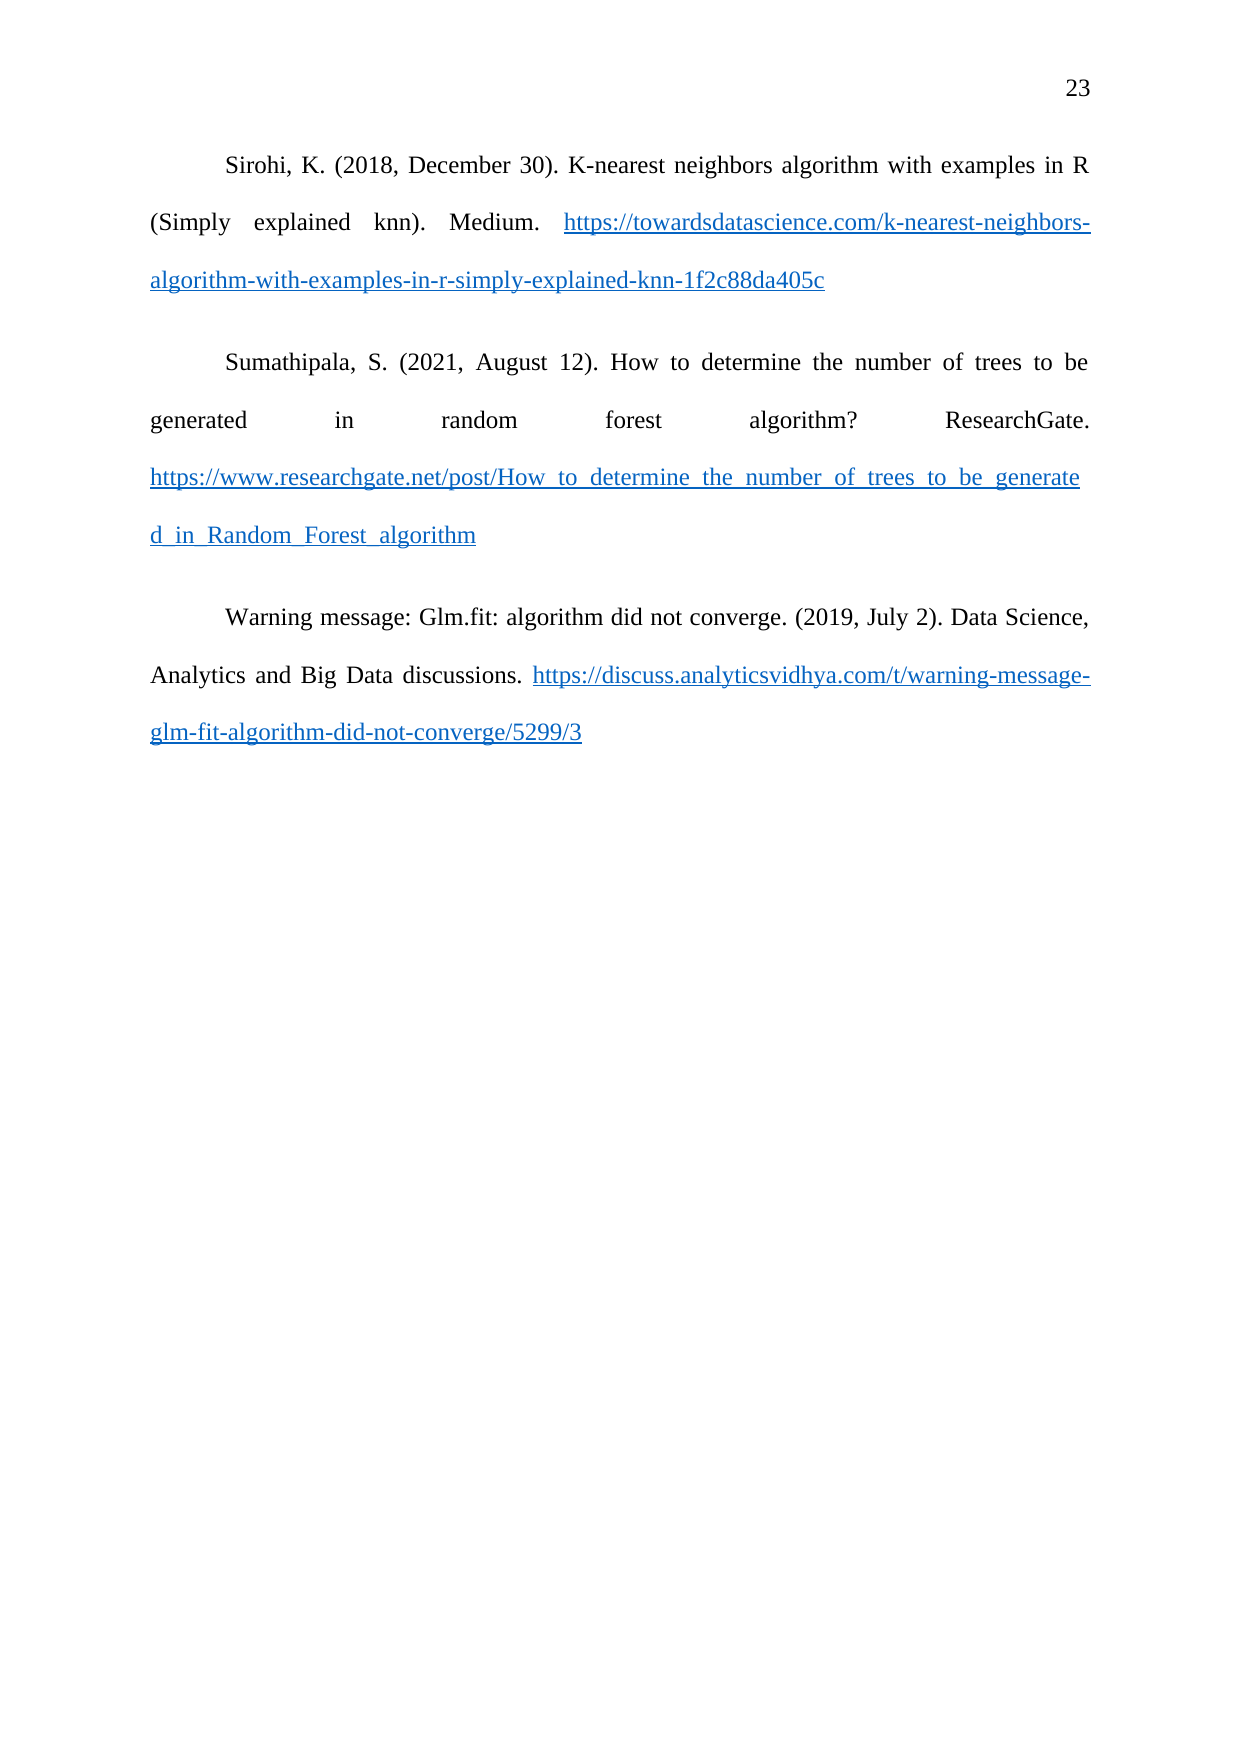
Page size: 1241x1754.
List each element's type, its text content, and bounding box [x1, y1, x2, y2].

text Sumathipala, S. (2021, August 12). How to determine the number of trees to be generated in random forest algorithm? ResearchGate. https://www.researchgate.net/post/How_to_determine_the_number_of_trees_to_be_generated_in_Random_Forest_algorithm [150, 347, 1090, 549]
text Warning message: Glm.fit: algorithm did not converge. (2019, July 2). Data Science, Analytics and Big Data discussions. https://discuss.analyticsvidhya.com/t/warning-message-glm-fit-algorithm-did-not-converge/5299/3 [150, 602, 1090, 746]
text Sirohi, K. (2018, December 30). K-nearest neighbors algorithm with examples in R (Simply explained knn). Medium. https://towardsdatascience.com/k-nearest-neighbors-algorithm-with-examples-in-r-simply-explained-knn-1f2c88da405c [150, 150, 1090, 294]
